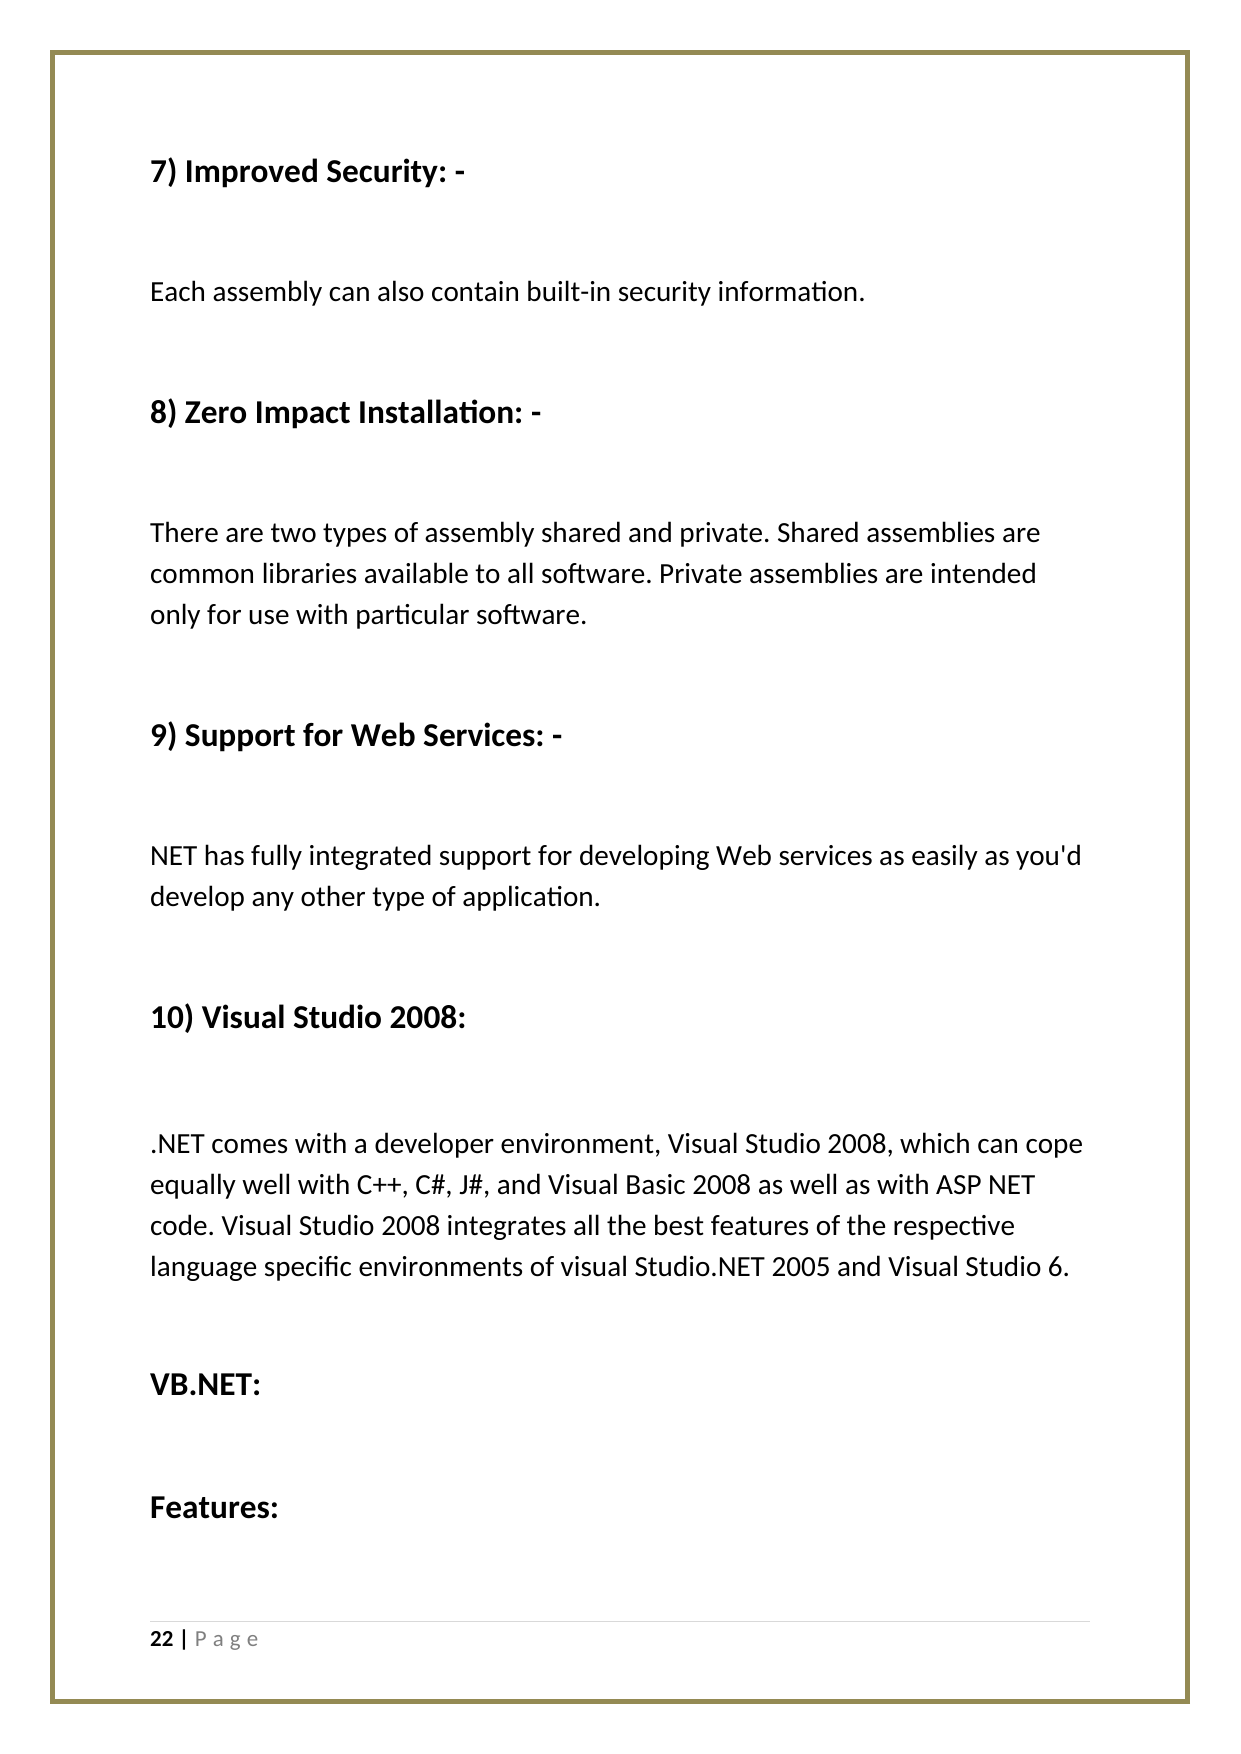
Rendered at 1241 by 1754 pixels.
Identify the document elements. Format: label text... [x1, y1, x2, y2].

text Features: [150, 1486, 1090, 1527]
text 10) Visual Studio 2008: [150, 996, 1090, 1037]
text .NET comes with a developer environment, Visual Studio 2008, which can cope equally well with C++, C#, J#, and Visual Basic 2008 as well as with ASP NET code. Visual Studio 2008 integrates all the best features of the respective language specific environments of visual Studio.NET 2005 and Visual Studio 6. [150, 1125, 1090, 1284]
text Each assembly can also contain built-in security information. [150, 273, 1090, 309]
text NET has fully integrated support for developing Web services as easily as you'd develop any other type of application. [150, 837, 1090, 914]
text VB.NET: [150, 1363, 1090, 1404]
text 9) Support for Web Services: - [150, 714, 1090, 755]
text 8) Zero Impact Installation: - [150, 391, 1090, 432]
text There are two types of assembly shared and private. Shared assemblies are common libraries available to all software. Private assemblies are intended only for use with particular software. [150, 514, 1090, 632]
text 7) Improved Security: - [150, 150, 1090, 191]
